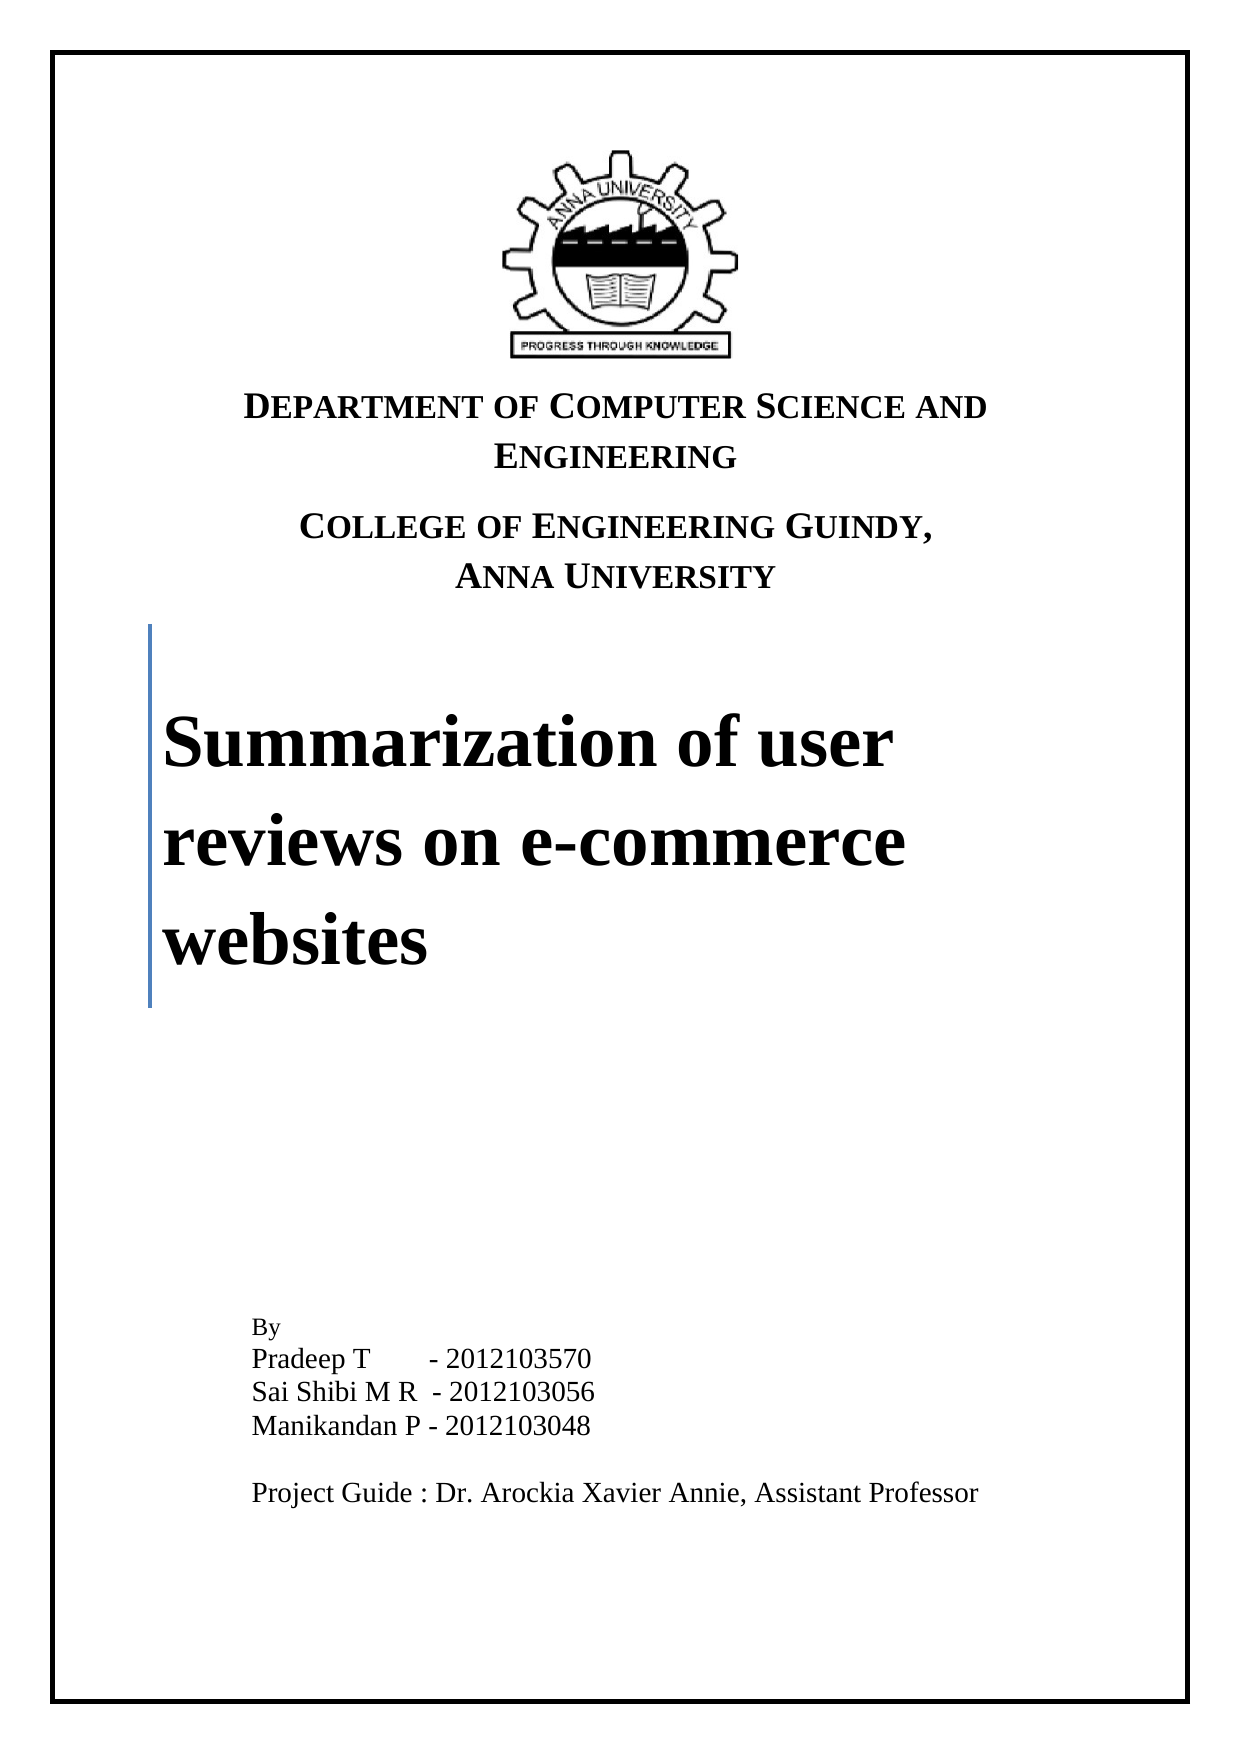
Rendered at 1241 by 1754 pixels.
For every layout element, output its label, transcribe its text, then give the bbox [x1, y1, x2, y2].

table_header By Pradeep T - 2012103570 Sai Shibi M R - 2012103056 Manikandan P - 2012103048 Project Guide : Dr. Arockia Xavier Annie, Assistant Professor [239, 1290, 1001, 1732]
picture [502, 150, 739, 359]
table_header Summarization of user reviews on e-commerce websites [152, 624, 1090, 1008]
text DEPARTMENT OF COMPUTER SCIENCE AND ENGINEERING [141, 384, 1090, 476]
text COLLEGE OF ENGINEERING GUINDY, ANNA UNIVERSITY [141, 504, 1090, 596]
